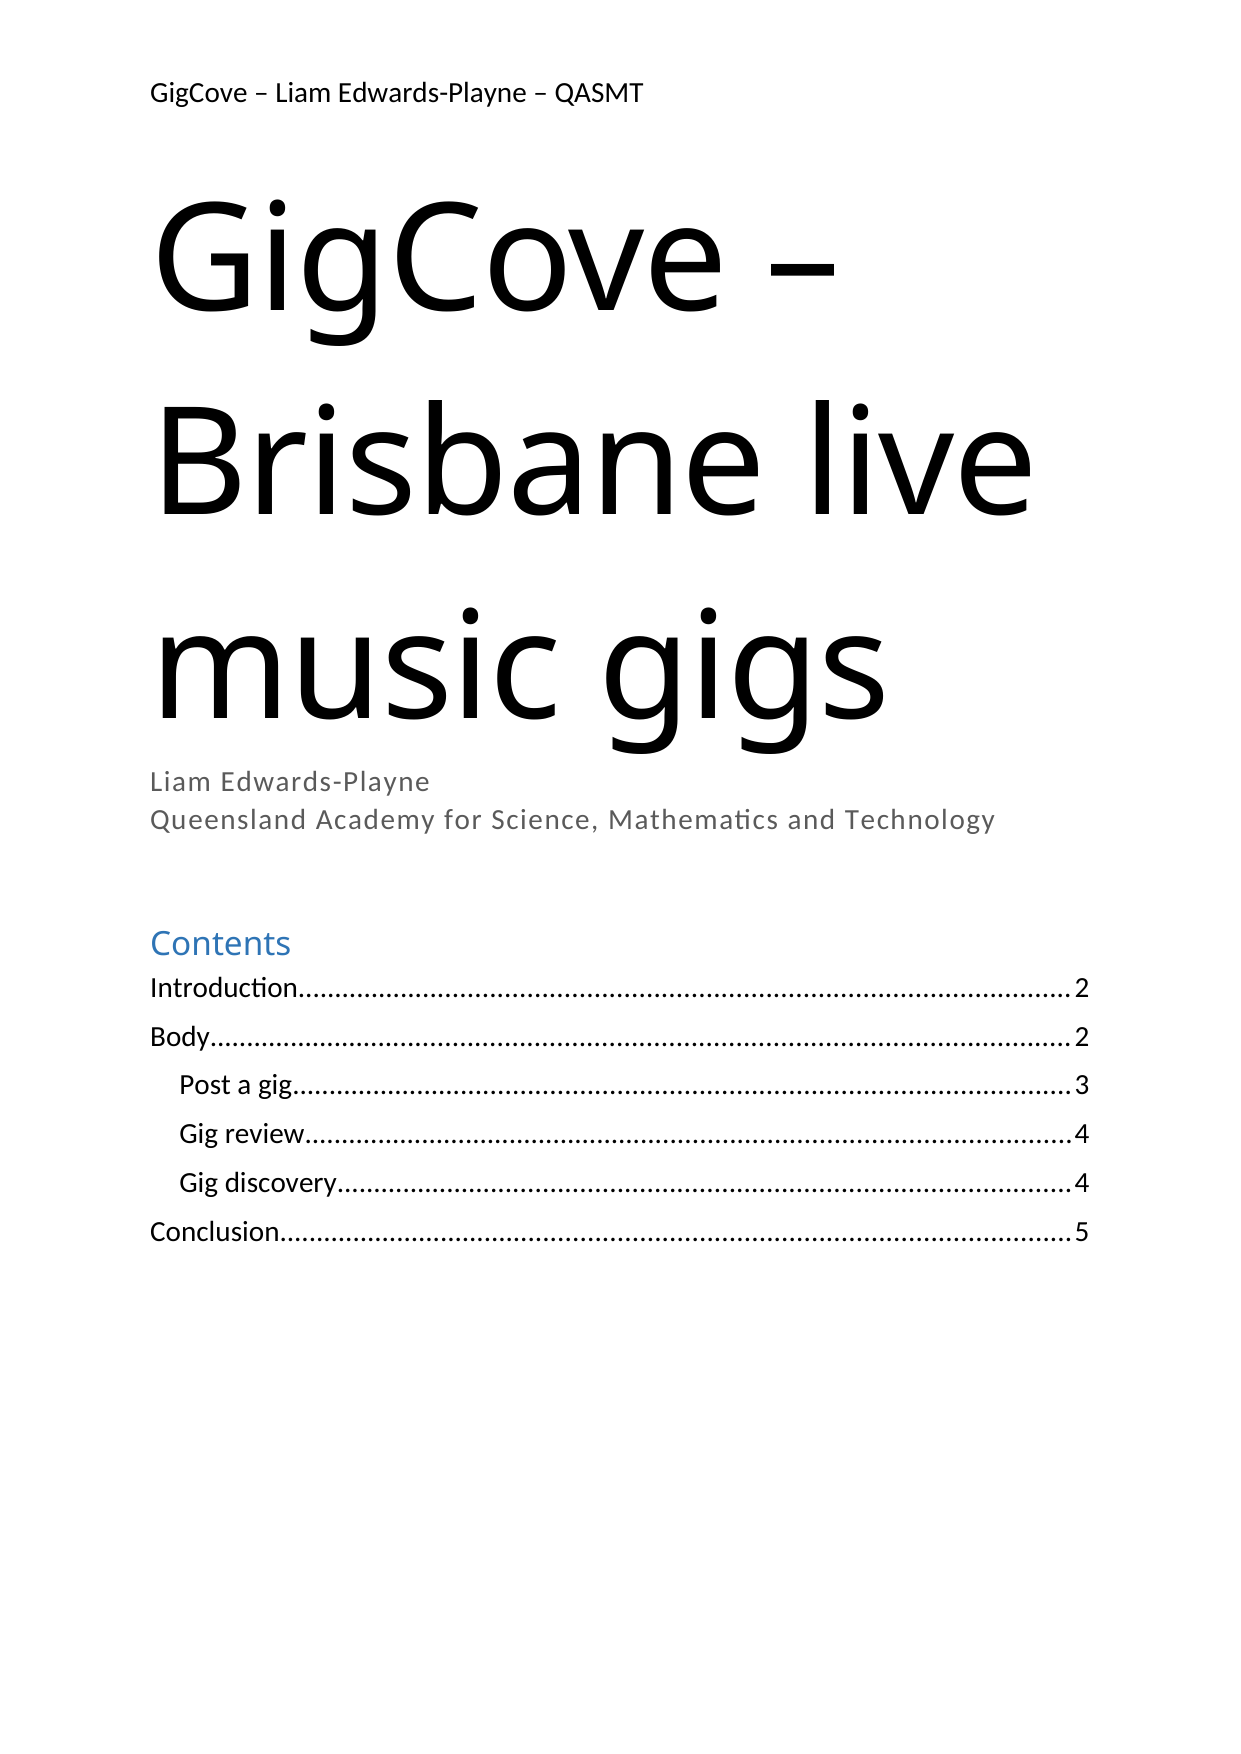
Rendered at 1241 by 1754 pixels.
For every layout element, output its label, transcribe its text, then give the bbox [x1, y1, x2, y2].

subtitle Liam Edwards-Playne Queensland Academy for Science, Mathematics and Technology [150, 763, 1090, 837]
title GigCove – Brisbane live music gigs [150, 150, 1090, 763]
